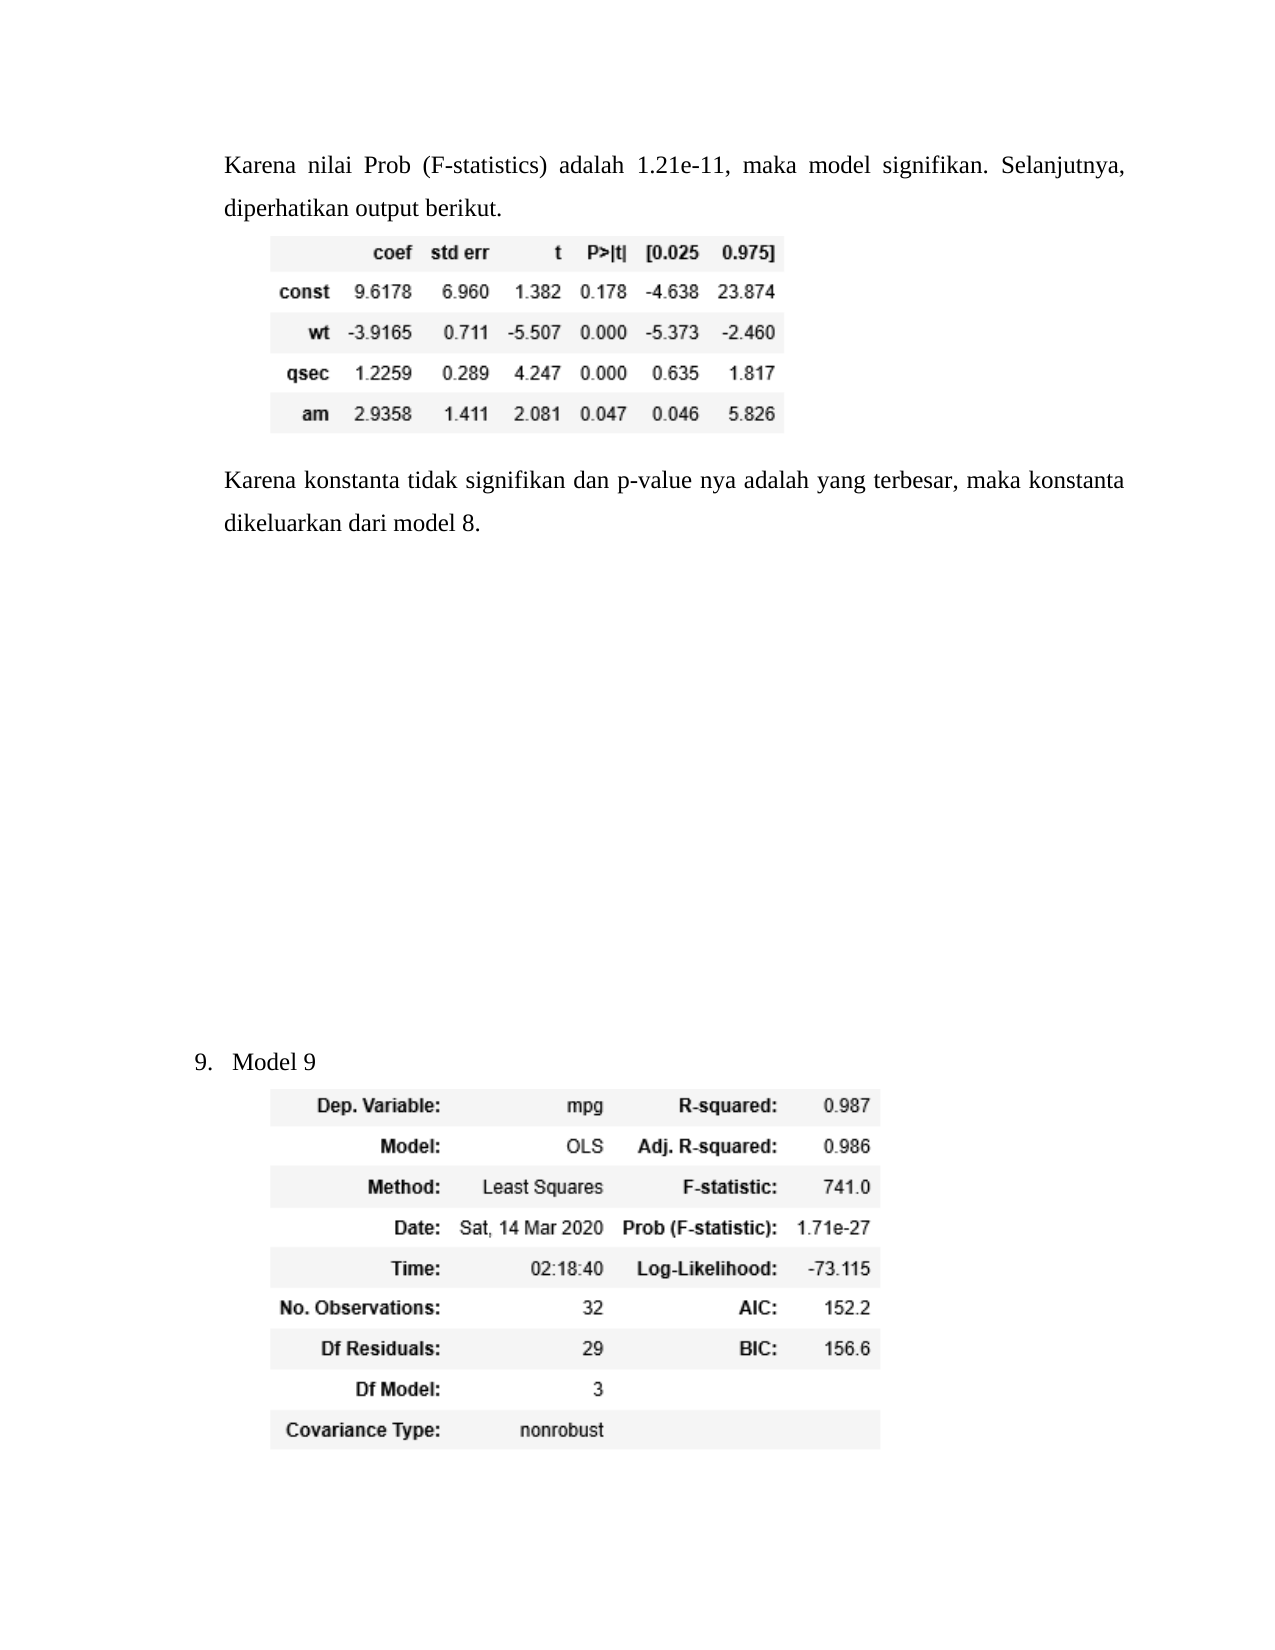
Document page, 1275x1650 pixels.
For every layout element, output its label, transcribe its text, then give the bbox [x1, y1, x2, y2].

picture [269, 1089, 893, 1459]
picture [269, 236, 789, 435]
list Model 9 [194, 1047, 1125, 1075]
text Karena konstanta tidak signifikan dan p-value nya adalah yang terbesar, maka konstanta dikeluarkan dari model 8. [224, 465, 1125, 537]
list Karena nilai Prob (F-statistics) adalah 1.21e-11, maka model signifikan. Selanjutnya, diperhatikan output berikut. [224, 150, 1125, 222]
